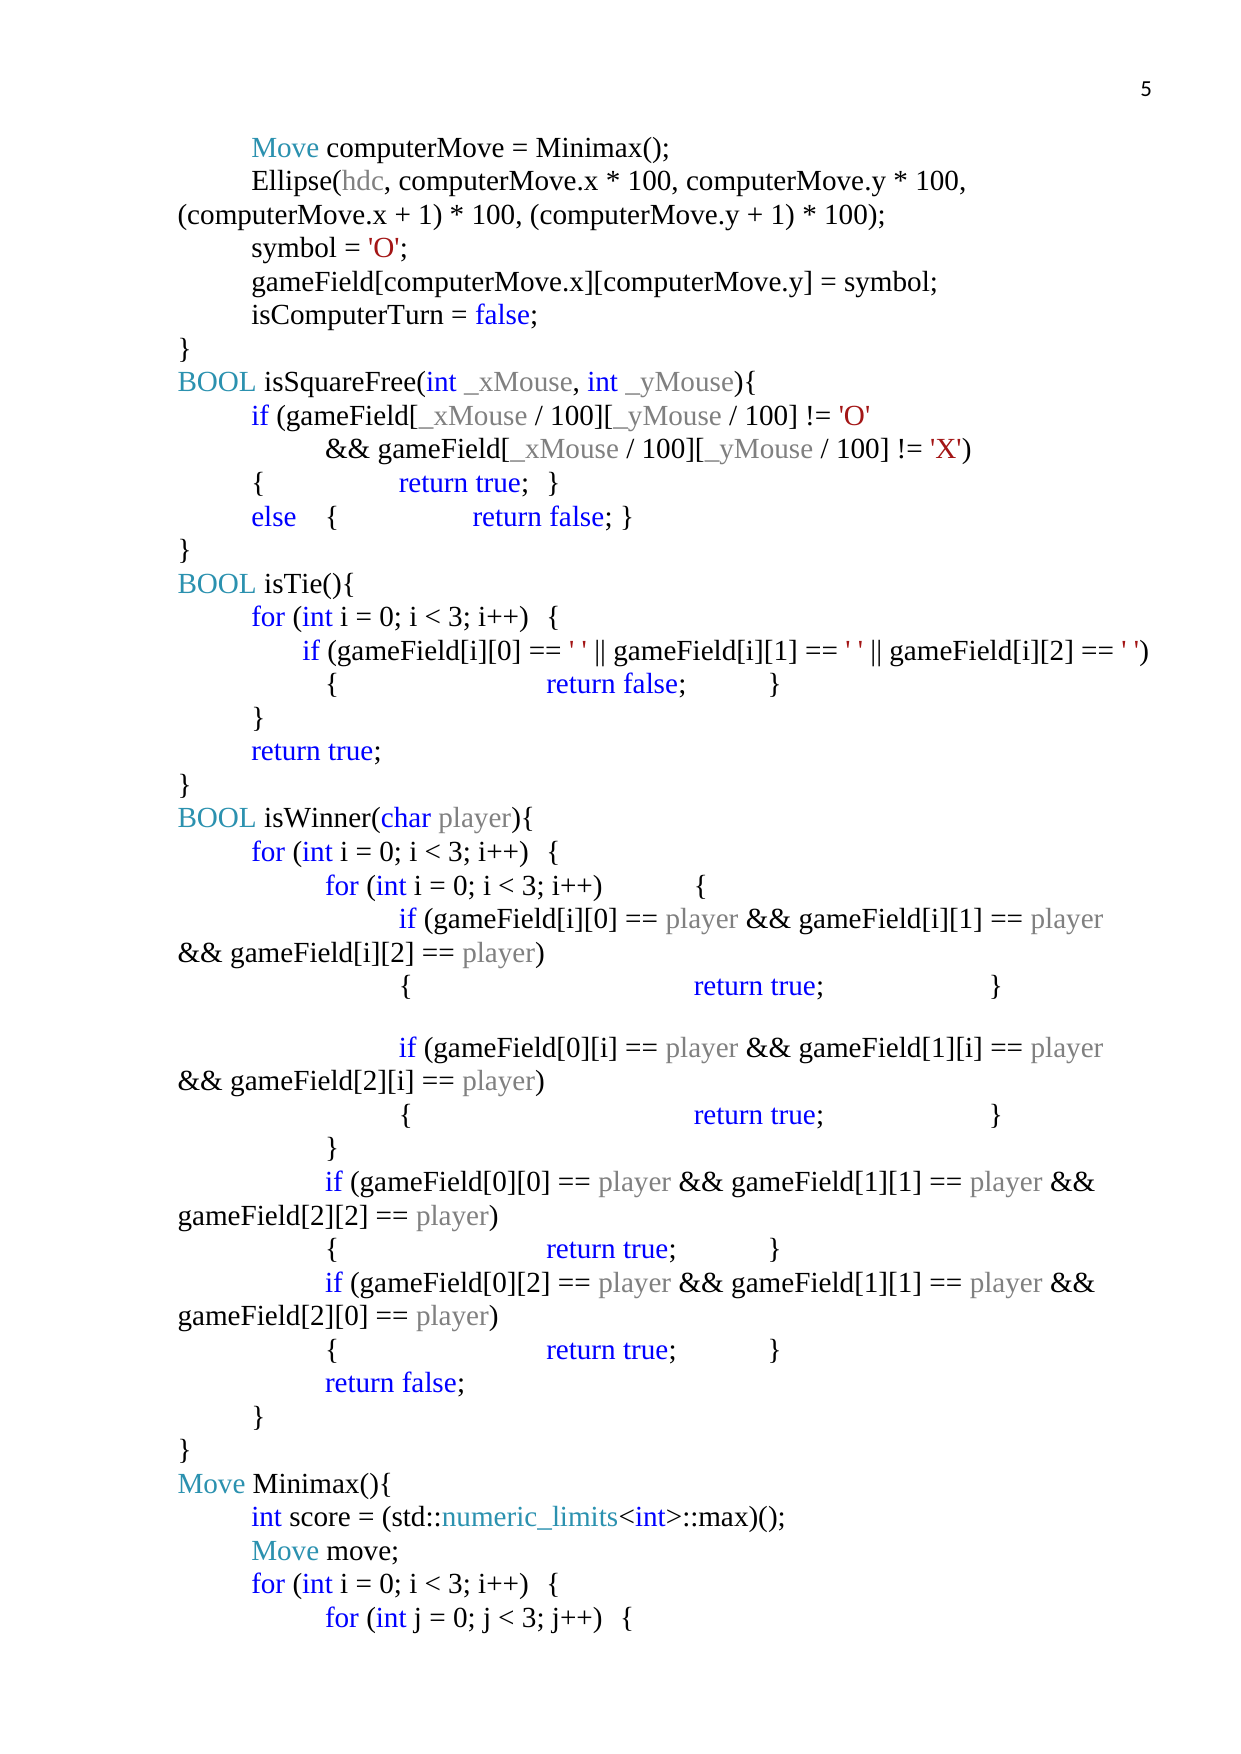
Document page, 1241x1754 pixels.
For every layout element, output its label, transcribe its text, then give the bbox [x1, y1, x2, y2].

text BOOL isSquareFree(int _xMouse, int _yMouse){ [177, 364, 1152, 398]
text { return true; } [177, 1097, 1152, 1131]
text int score = (std::numeric_limits<int>::max)(); [177, 1499, 1152, 1533]
text } [177, 532, 1152, 566]
text if (gameField[0][2] == player && gameField[1][1] == player && gameField[2][0] == player) [177, 1265, 1152, 1332]
text symbol = 'O'; [177, 230, 1152, 264]
text for (int j = 0; j < 3; j++) { [177, 1600, 1152, 1634]
text if (gameField[i][0] == ' ' || gameField[i][1] == ' ' || gameField[i][2] == ' ') [177, 633, 1152, 666]
text { return true; } [177, 968, 1152, 1002]
text { return true; } [177, 1231, 1152, 1265]
text for (int i = 0; i < 3; i++) { [177, 834, 1152, 868]
text Move computerMove = Minimax(); [177, 130, 1152, 163]
text isComputerTurn = false; [177, 297, 1152, 331]
text if (gameField[_xMouse / 100][_yMouse / 100] != 'O' [177, 398, 1152, 432]
text Move Minimax(){ [177, 1466, 1152, 1499]
text if (gameField[i][0] == player && gameField[i][1] == player && gameField[i][2] == player) [177, 901, 1152, 968]
text BOOL isTie(){ [177, 566, 1152, 599]
text } [177, 1432, 1152, 1466]
text { return false; } [177, 666, 1152, 700]
text } [177, 1131, 1152, 1164]
text BOOL isWinner(char player){ [177, 801, 1152, 834]
text return true; [177, 733, 1152, 767]
text if (gameField[0][i] == player && gameField[1][i] == player && gameField[2][i] == player) [177, 1030, 1152, 1097]
text } [177, 767, 1152, 801]
text Move move; [177, 1533, 1152, 1567]
text for (int i = 0; i < 3; i++) { [177, 868, 1152, 901]
text { return true; } [177, 1332, 1152, 1365]
text } [177, 1399, 1152, 1432]
text Ellipse(hdc, computerMove.x * 100, computerMove.y * 100, (computerMove.x + 1) * 100, (computerMove.y + 1) * 100); [177, 163, 1152, 230]
text } [177, 700, 1152, 733]
text gameField[computerMove.x][computerMove.y] = symbol; [177, 264, 1152, 297]
text } [177, 331, 1152, 364]
text { return true; } [177, 465, 1152, 499]
text for (int i = 0; i < 3; i++) { [177, 599, 1152, 633]
text && gameField[_xMouse / 100][_yMouse / 100] != 'X') [177, 432, 1152, 465]
text for (int i = 0; i < 3; i++) { [177, 1567, 1152, 1600]
text else { return false; } [177, 499, 1152, 532]
text return false; [177, 1365, 1152, 1399]
text if (gameField[0][0] == player && gameField[1][1] == player && gameField[2][2] == player) [177, 1164, 1152, 1231]
